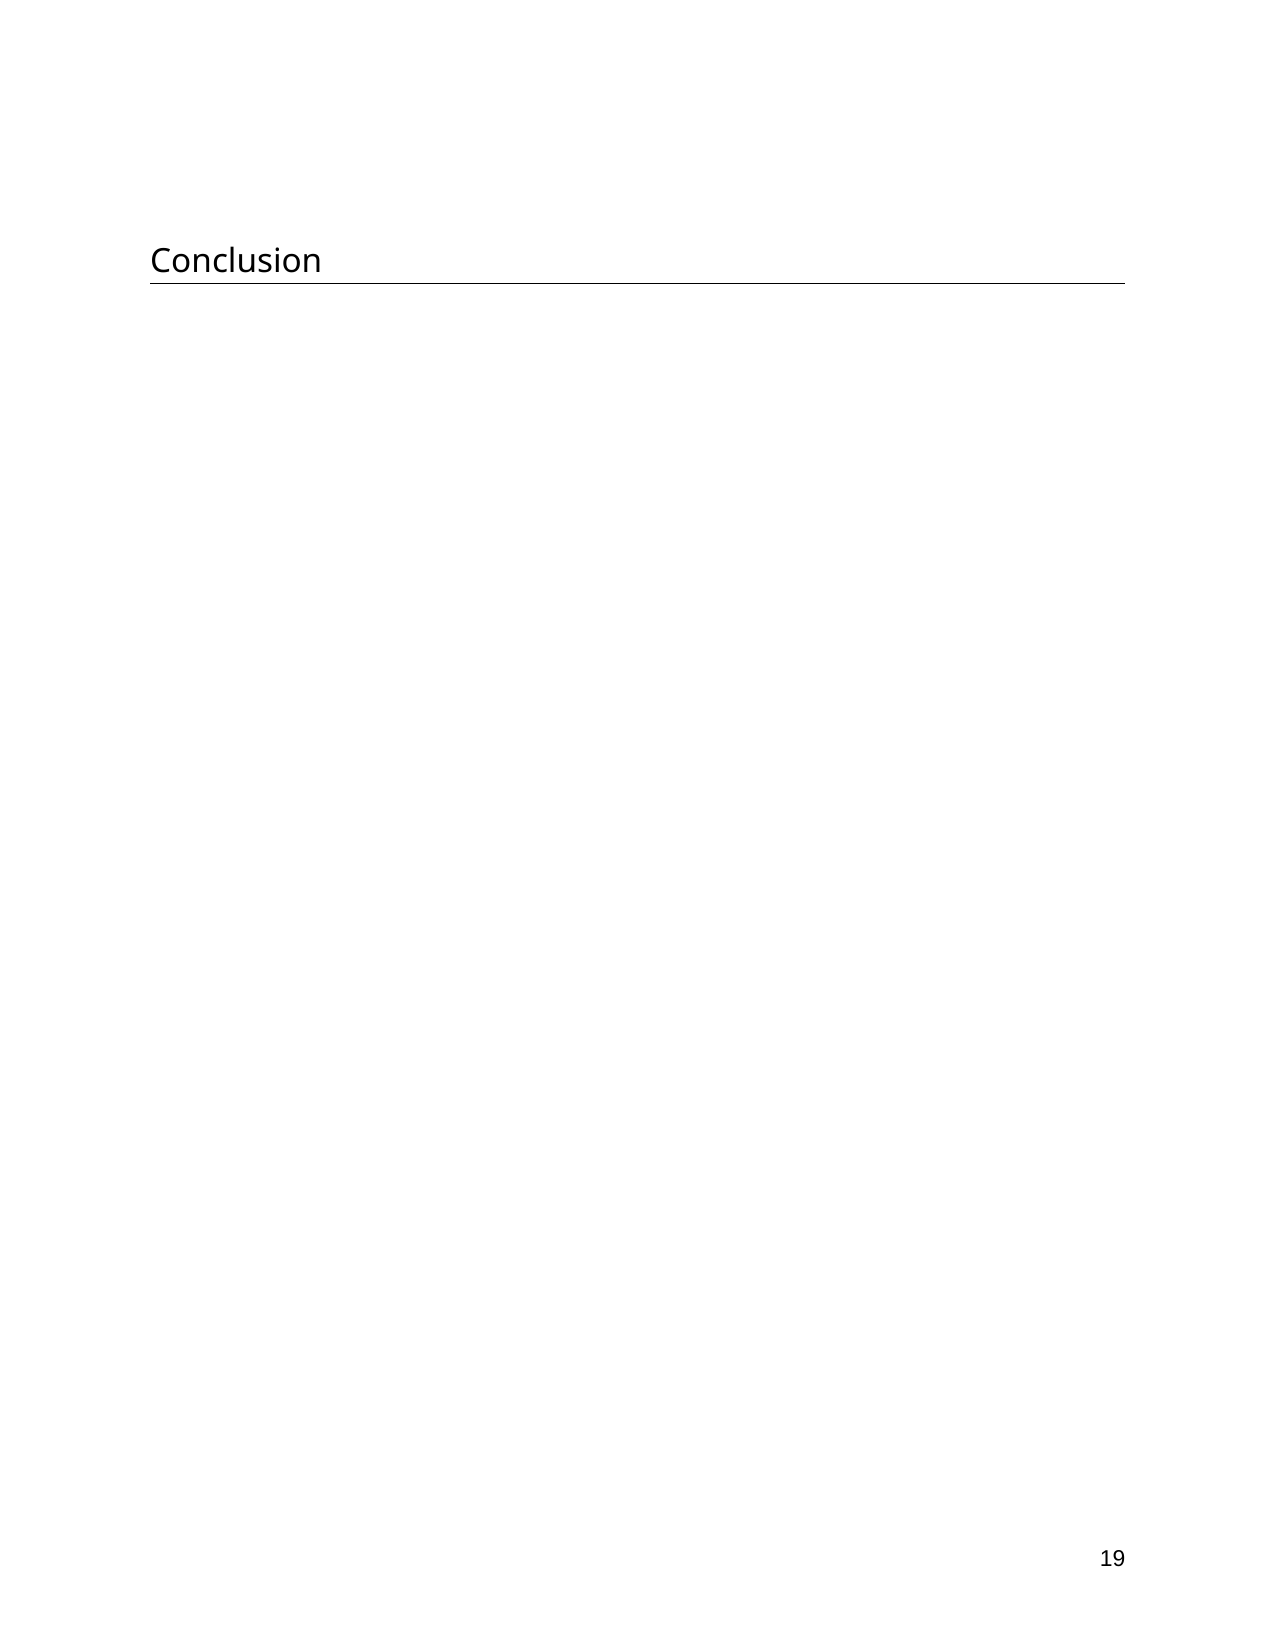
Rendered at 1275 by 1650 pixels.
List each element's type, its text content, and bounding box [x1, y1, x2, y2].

subtitle Conclusion [150, 237, 1125, 282]
